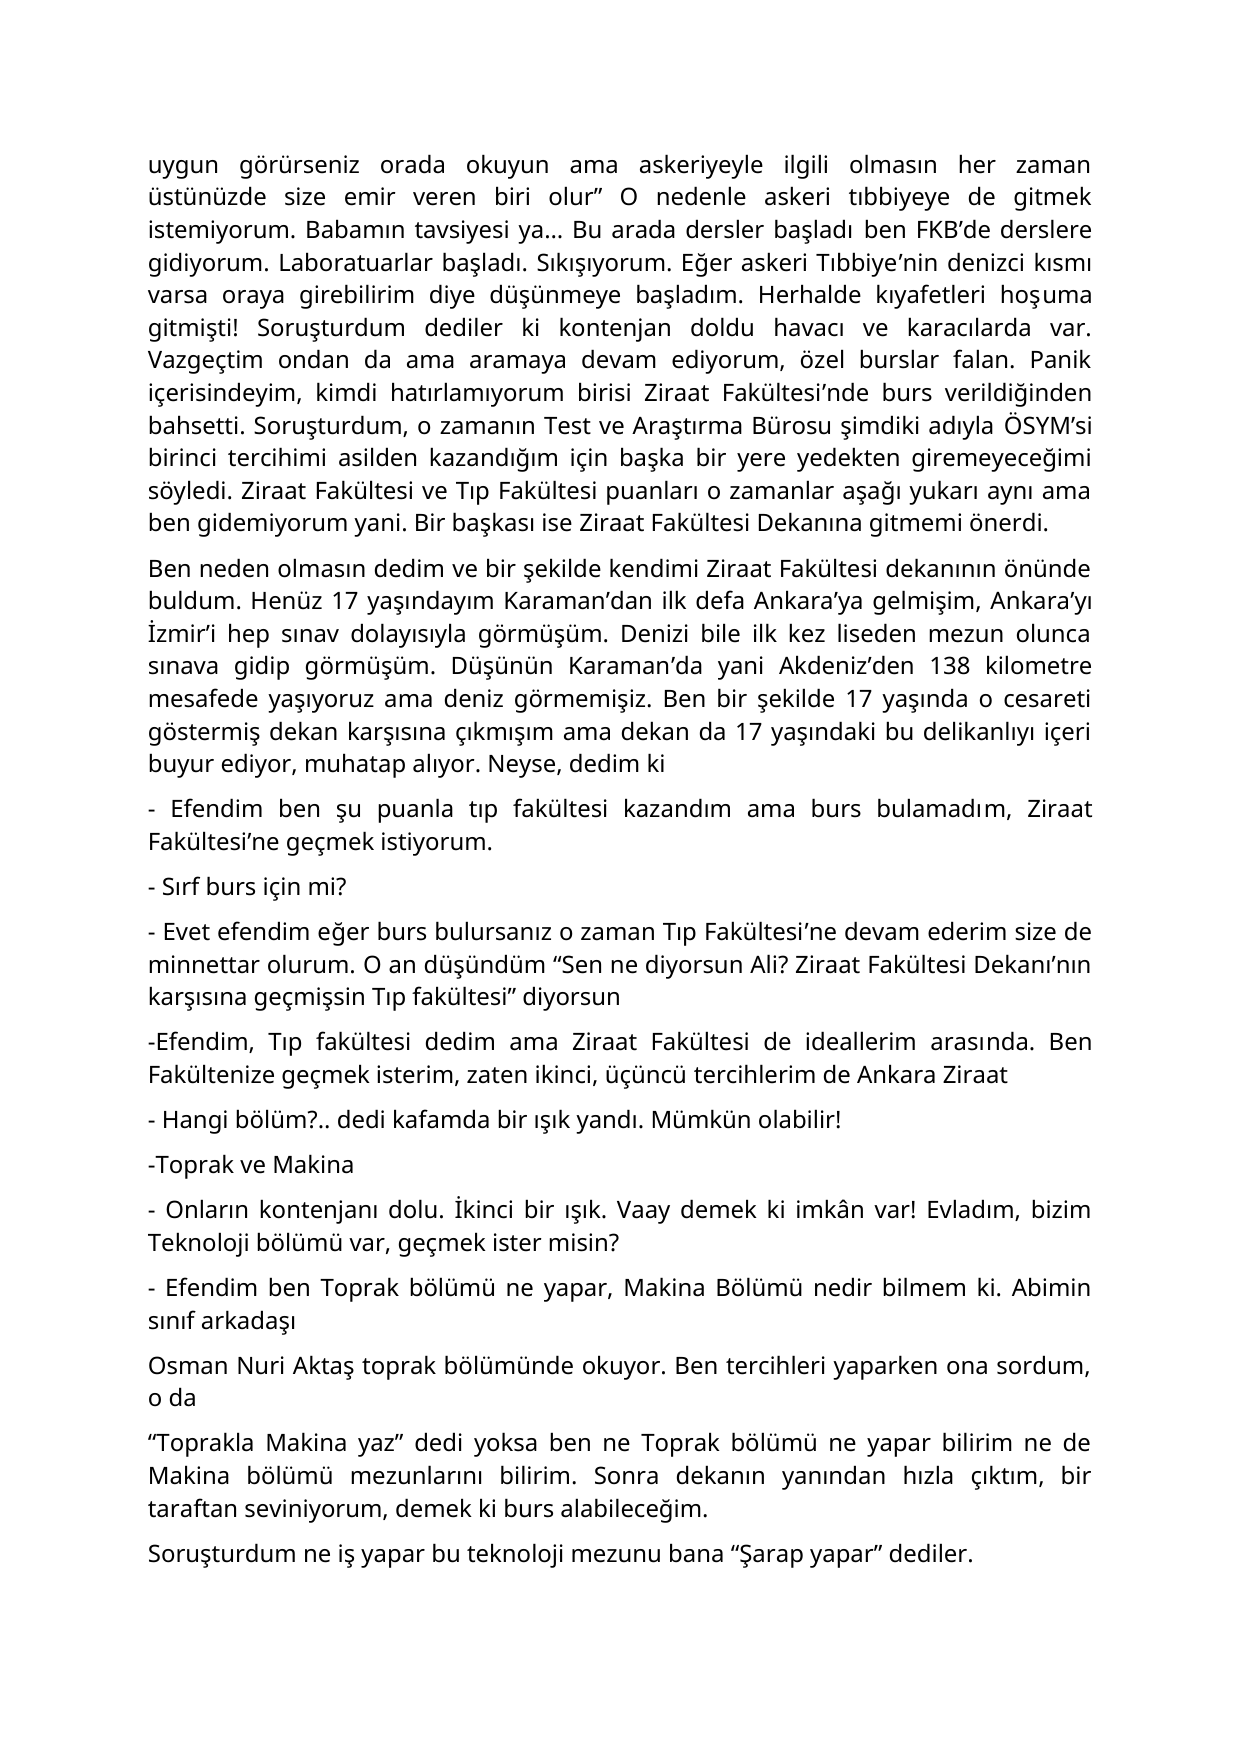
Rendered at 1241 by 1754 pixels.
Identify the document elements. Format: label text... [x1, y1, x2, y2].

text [148, 148, 1093, 539]
text -Efendim, Tıp fakültesi dedim ama Ziraat Fakültesi de ideallerim arasında. Ben Fakültenize geçmek isterim, zaten ikinci, üçüncü tercihlerim de Ankara Ziraat [148, 1025, 1093, 1090]
text - Efendim ben Toprak bölümü ne yapar, Makina Bölümü nedir bilmem ki. Abimin sınıf arkadaşı [148, 1271, 1093, 1336]
text “Toprakla Makina yaz” dedi yoksa ben ne Toprak bölümü ne yapar bilirim ne de Makina bölümü mezunlarını bilirim. Sonra dekanın yanından hızla çıktım, bir taraftan seviniyorum, demek ki burs alabileceğim. [148, 1426, 1093, 1524]
text Soruşturdum ne iş yapar bu teknoloji mezunu bana “Şarap yapar” dediler. [148, 1537, 1093, 1569]
text -Toprak ve Makina [148, 1148, 1093, 1181]
text - Hangi bölüm?.. dedi kafamda bir ışık yandı. Mümkün olabilir! [148, 1103, 1093, 1136]
text Osman Nuri Aktaş toprak bölümünde okuyor. Ben tercihleri yaparken ona sordum, o da [148, 1348, 1093, 1414]
text - Efendim ben şu puanla tıp fakültesi kazandım ama burs bulamadım, Ziraat Fakültesi’ne geçmek istiyorum. [148, 792, 1093, 857]
text - Evet efendim eğer burs bulursanız o zaman Tıp Fakültesi’ne devam ederim size de minnettar olurum. O an düşündüm “Sen ne diyorsun Ali? Ziraat Fakültesi Dekanı’nın karşısına geçmişsin Tıp fakültesi” diyorsun [148, 915, 1093, 1013]
text Ben neden olmasın dedim ve bir şekilde kendimi Ziraat Fakültesi dekanının önünde buldum. Henüz 17 yaşındayım Karaman’dan ilk defa Ankara’ya gelmişim, Ankara’yı İzmir’i hep sınav dolayısıyla görmüşüm. Denizi bile ilk kez liseden mezun olunca sınava gidip görmüşüm. Düşünün Karaman’da yani Akdeniz’den 138 kilometre mesafede yaşıyoruz ama deniz görmemişiz. Ben bir şekilde 17 yaşında o cesareti göstermiş dekan karşısına çıkmışım ama dekan da 17 yaşındaki bu delikanlıyı içeri buyur ediyor, muhatap alıyor. Neyse, dedim ki [148, 551, 1093, 779]
text - Sırf burs için mi? [148, 870, 1093, 902]
text - Onların kontenjanı dolu. İkinci bir ışık. Vaay demek ki imkân var! Evladım, bizim Teknoloji bölümü var, geçmek ister misin? [148, 1193, 1093, 1258]
